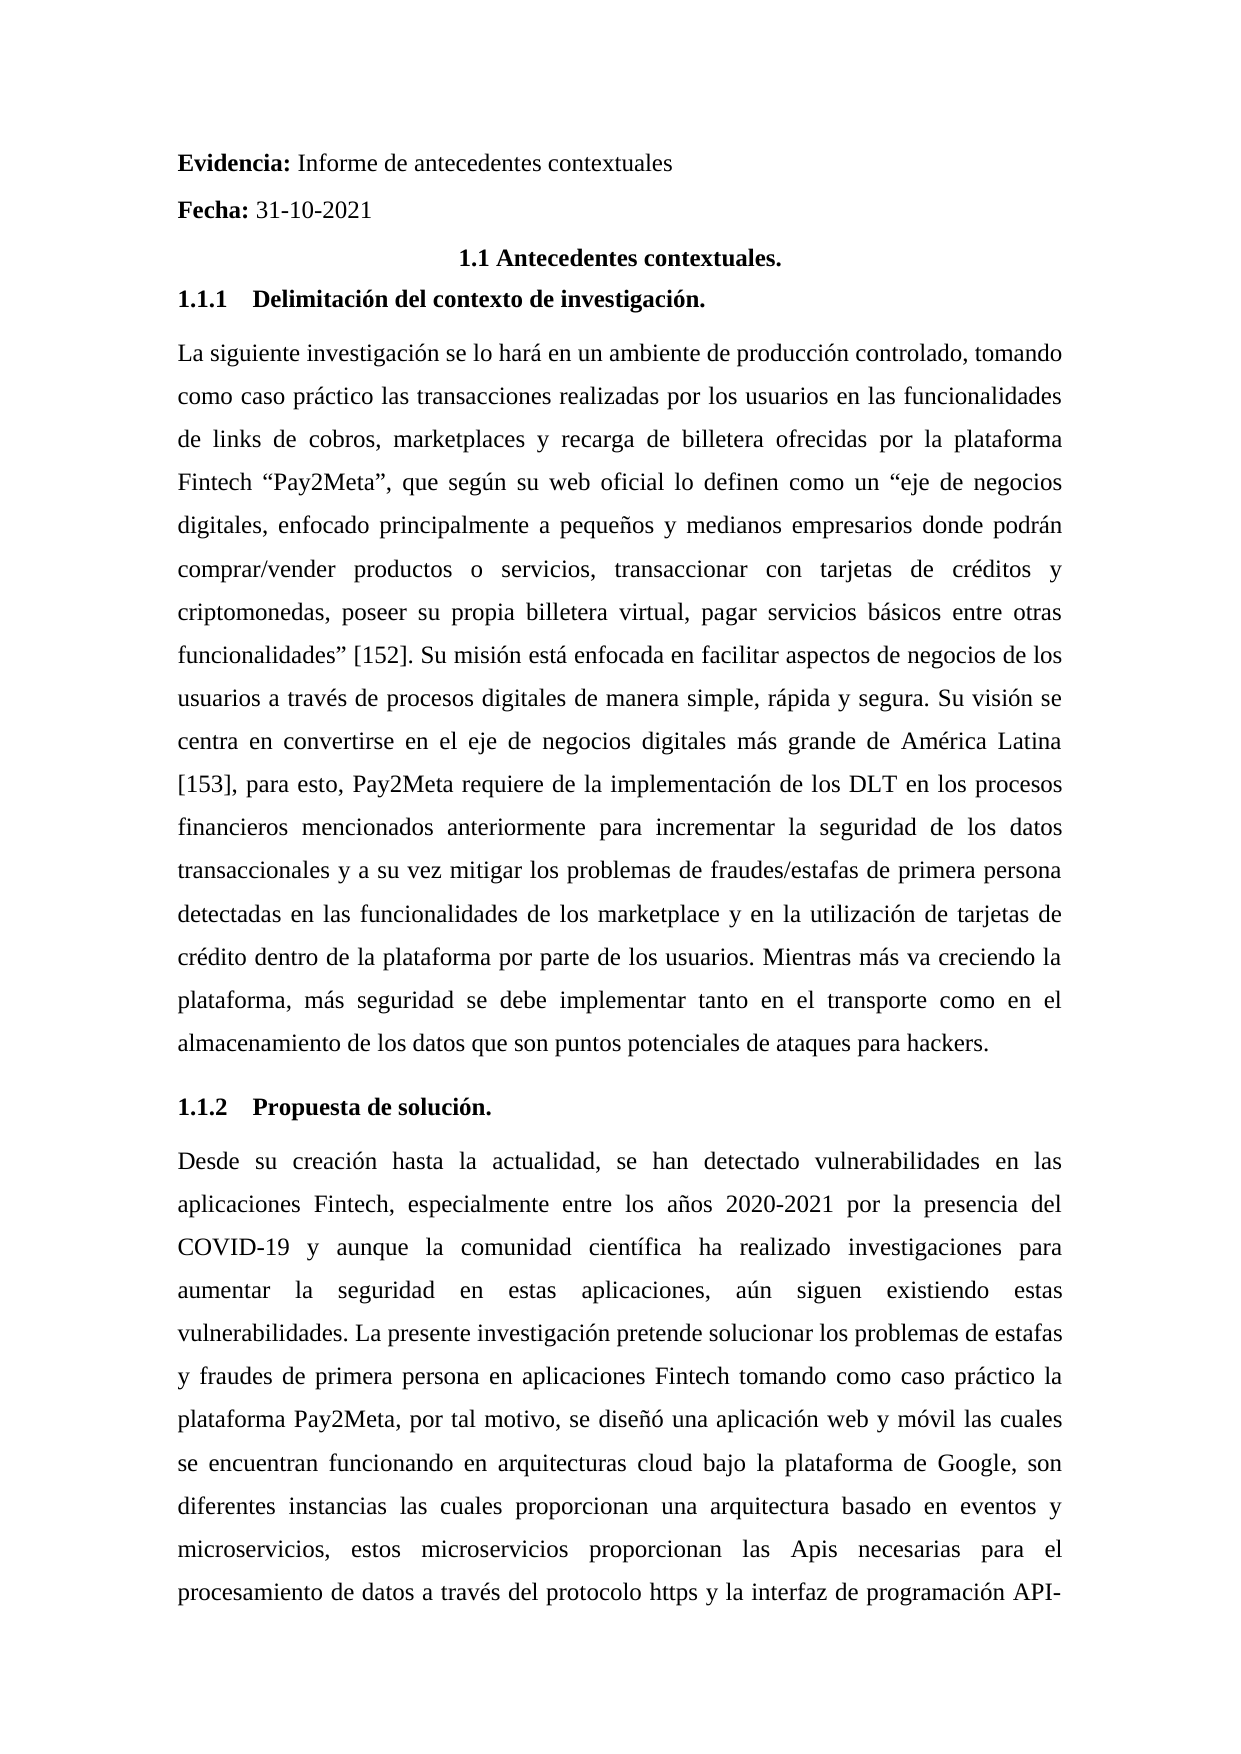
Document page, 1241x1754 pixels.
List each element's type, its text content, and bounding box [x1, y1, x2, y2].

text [177, 1146, 1063, 1606]
text Evidencia: Informe de antecedentes contextuales [177, 148, 1063, 176]
list Delimitación del contexto de investigación. [177, 284, 1063, 313]
list Propuesta de solución. [177, 1092, 1063, 1121]
text Fecha: 31-10-2021 [177, 195, 1063, 224]
text La siguiente investigación se lo hará en un ambiente de producción controlado, tomando como caso práctico las transacciones realizadas por los usuarios en las funcionalidades de links de cobros, marketplaces y recarga de billetera ofrecidas por la plataforma Fintech “Pay2Meta”, que según su web oficial lo definen como un “eje de negocios digitales, enfocado principalmente a pequeños y medianos empresarios donde podrán comprar/vender productos o servicios, transaccionar con tarjetas de créditos y criptomonedas, poseer su propia billetera virtual, pagar servicios básicos entre otras funcionalidades” . Su misión está enfocada en facilitar aspectos de negocios de los usuarios a través de procesos digitales de manera simple, rápida y segura. Su visión se centra en convertirse en el eje de negocios digitales más grande de América Latina , para esto, Pay2Meta requiere de la implementación de los DLT en los procesos financieros mencionados anteriormente para incrementar la seguridad de los datos transaccionales y a su vez mitigar los problemas de fraudes/estafas de primera persona detectadas en las funcionalidades de los marketplace y en la utilización de tarjetas de crédito dentro de la plataforma por parte de los usuarios. Mientras más va creciendo la plataforma, más seguridad se debe implementar tanto en el transporte como en el almacenamiento de los datos que son puntos potenciales de ataques para hackers. [177, 338, 1063, 1057]
list Antecedentes contextuales. [177, 243, 1063, 272]
